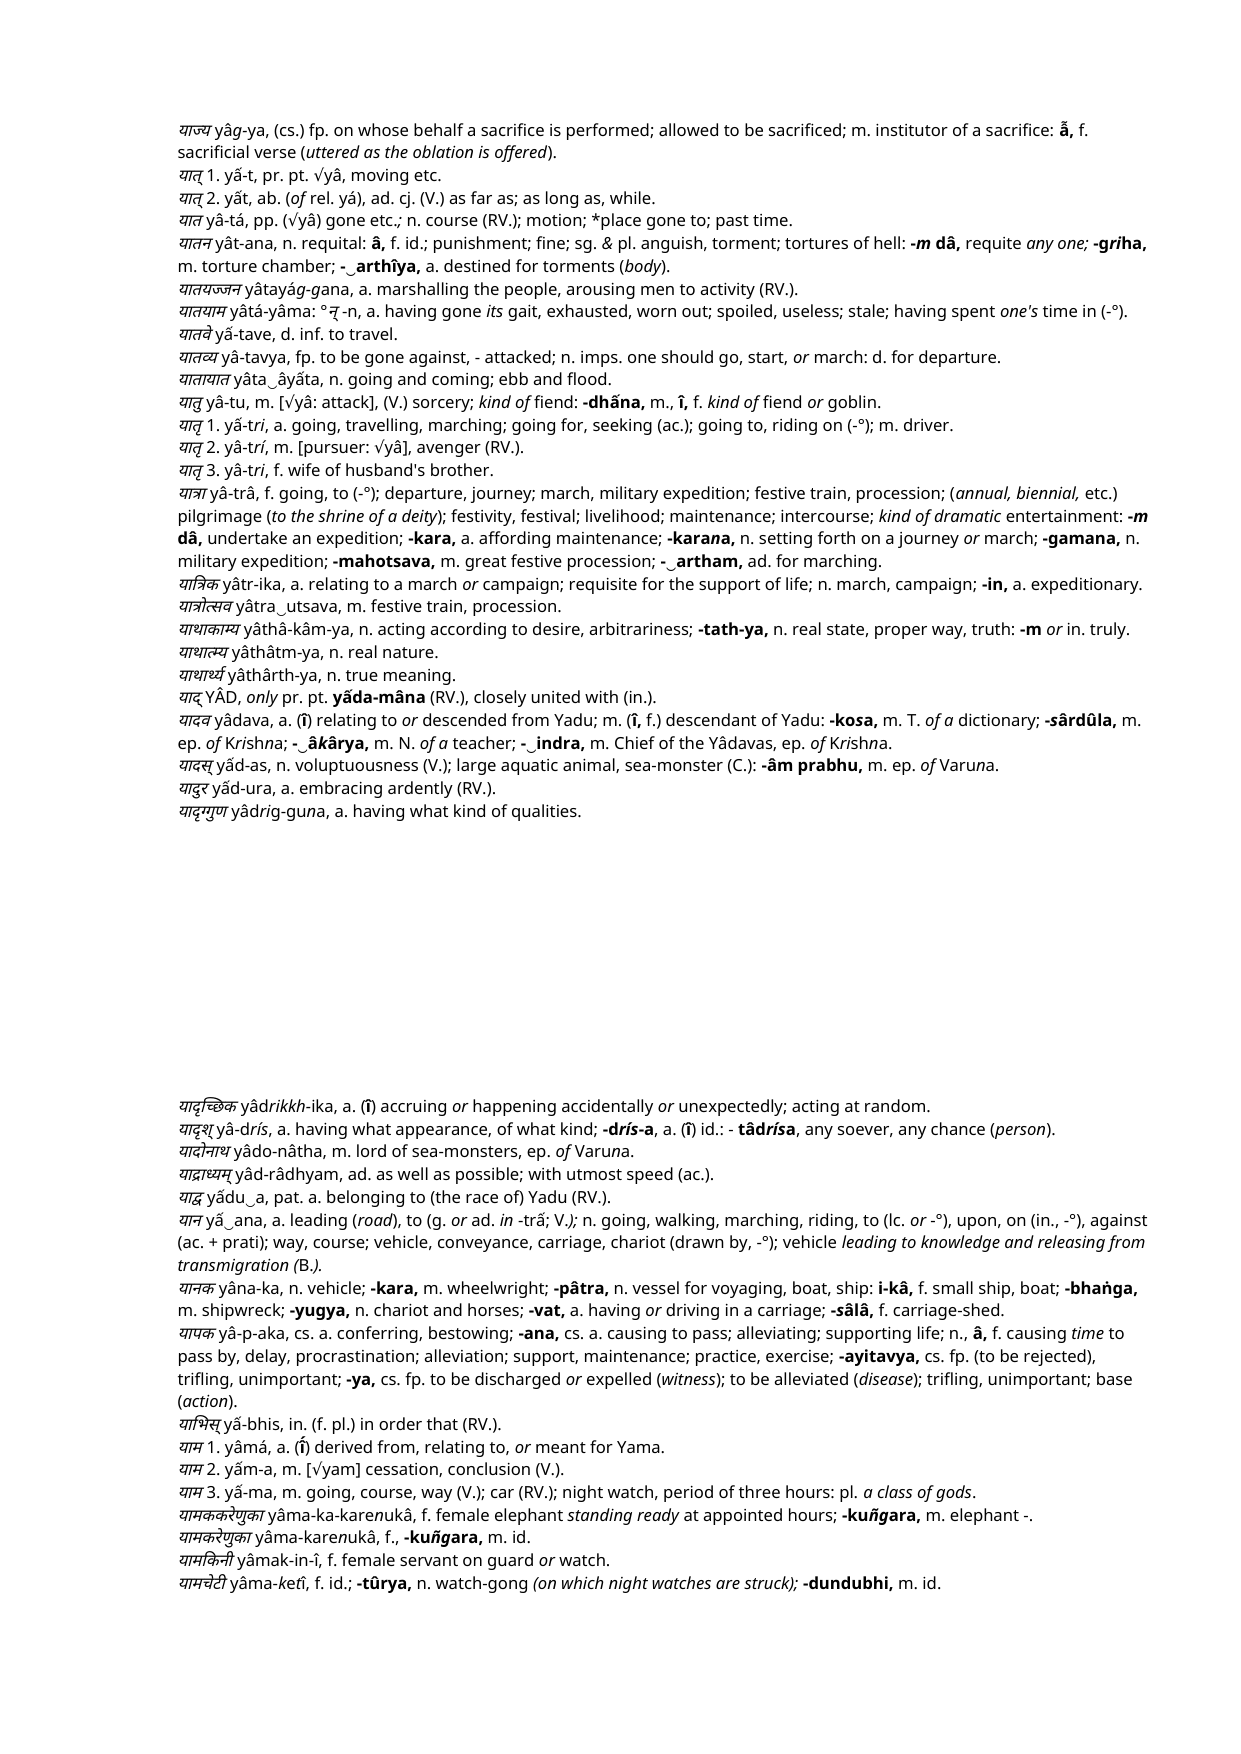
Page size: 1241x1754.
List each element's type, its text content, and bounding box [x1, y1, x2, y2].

text यातृ 3. yâ-tri, f. wife of husband's brother. यात्रा yâ-trâ, f. going, to (-°); departure, journey; march, military expedition; festive train, procession; (annual, biennial, etc.) pilgrimage (to the shrine of a deity); festivity, festival; livelihood; maintenance; intercourse; kind of dramatic entertainment: -m dâ, undertake an expedition; -kara, a. affording maintenance; -karana, n. setting forth on a journey or march; -gamana, n. military expedition; -mahotsava, m. great festive procession; -‿artham, ad. for marching. यात्रिक yâtr-ika, a. relating to a march or campaign; requisite for the support of life; n. march, campaign; -in, a. expeditionary. यात्रोत्सव yâtra‿utsava, m. festive train, procession. याथाकाम्य yâthâ-kâm-ya, n. acting according to desire, arbitrariness; -tath-ya, n. real state, proper way, truth: -m or in. truly. याथात्म्य yâthâtm-ya, n. real nature. याथार्थ्य yâthârth-ya, n. true meaning. [177, 459, 1152, 686]
text याद् YÂD, only pr. pt. yấda-mâna (RV.), closely united with (in.). यादव yâdava, a. (î) relating to or descended from Yadu; m. (î, f.) descendant of Yadu: -kosa, m. T. of a dictionary; -sârdûla, m. ep. of Krishna; -‿âkârya, m. N. of a teacher; -‿indra, m. Chief of the Yâdavas, ep. of Krishna. यादस् yấd-as, n. voluptuousness (V.); large aquatic animal, sea-monster (C.): -âm prabhu, m. ep. of Varuna. यादुर yấd-ura, a. embracing ardently (RV.). यादृग्गुण yâdrig-guna, a. having what kind of qualities. [177, 686, 1152, 822]
text यादोनाथ yâdo-nâtha, m. lord of sea-monsters, ep. of Varuna. याद्राध्यम् yâd-râdhyam, ad. as well as possible; with utmost speed (ac.). याद्व yấdu‿a, pat. a. belonging to (the race of) Yadu (RV.). यान yấ‿ana, a. leading (road), to (g. or ad. in -trấ; V.); n. going, walking, marching, riding, to (lc. or -°), upon, on (in., -°), against (ac. + prati); way, course; vehicle, conveyance, carriage, chariot (drawn by, -°); vehicle leading to knowledge and releasing from transmigration (B.). [177, 1140, 1152, 1276]
text यानक yâna-ka, n. vehicle; -kara, m. wheelwright; -pâtra, n. vessel for voyaging, boat, ship: i-kâ, f. small ship, boat; -bhaṅga, m. shipwreck; -yugya, n. chariot and horses; -vat, a. having or driving in a carriage; -sâlâ, f. carriage-shed. यापक yâ-p-aka, cs. a. conferring, bestowing; -ana, cs. a. causing to pass; alleviating; supporting life; n., â, f. causing time to pass by, delay, procrastination; alleviation; support, maintenance; practice, exercise; -ayitavya, cs. fp. (to be rejected), trifling, unimportant; -ya, cs. fp. to be discharged or expelled (witness); to be alleviated (disease); trifling, unimportant; base (action). याभिस् yấ-bhis, in. (f. pl.) in order that (RV.). याम 1. yâmá, a. (î́) derived from, relating to, or meant for Yama. याम 2. yấm-a, m. [√yam] cessation, conclusion (V.). याम 3. yấ-ma, m. going, course, way (V.); car (RV.); night watch, period of three hours: pl. a class of gods. यामककरेणुका yâma-ka-karenukâ, f. female elephant standing ready at appointed hours; -kuñgara, m. elephant -. यामकरेणुका yâma-karenukâ, f., -kuñgara, m. id. [177, 1276, 1152, 1549]
text यामकिनी yâmak-in-î, f. female servant on guard or watch. यामचेटी yâma-ketî, f. id.; -tûrya, n. watch-gong (on which night watches are struck); -dundubhi, m. id. [177, 1549, 1152, 1594]
text यादृच्छिक yâdrikkh-ika, a. (î) accruing or happening accidentally or unexpectedly; acting at random. यादृश् yâ-drís, a. having what appearance, of what kind; -drís-a, a. (î) id.: - tâdrísa, any soever, any chance (person). [177, 1094, 1152, 1140]
text याज्य yâg-ya, (cs.) fp. on whose behalf a sacrifice is performed; allowed to be sacrificed; m. institutor of a sacrifice: ẫ, f. sacrificial verse (uttered as the oblation is offered). यात् 1. yấ-t, pr. pt. √yâ, moving etc. यात् 2. yất, ab. (of rel. yá), ad. cj. (V.) as far as; as long as, while. [177, 118, 1152, 209]
text यातृ 2. yâ-trí, m. [pursuer: √yâ], avenger (RV.). [177, 436, 1152, 459]
text यात yâ-tá, pp. (√yâ) gone etc.; n. course (RV.); motion; *place gone to; past time. यातन yât-ana, n. requital: â, f. id.; punishment; fine; sg. & pl. anguish, torment; tortures of hell: -m dâ, requite any one; -griha, m. torture chamber; -‿arthîya, a. destined for torments (body). यातयज्जन yâtayág-gana, a. marshalling the people, arousing men to activity (RV.). यातयाम yâtá-yâma: °न् -n, a. having gone its gait, exhausted, worn out; spoiled, useless; stale; having spent one's time in (-°). यातवे yấ-tave, d. inf. to travel. यातव्य yâ-tavya, fp. to be gone against, - attacked; n. imps. one should go, start, or march: d. for departure. यातायात yâta‿âyấta, n. going and coming; ebb and flood. यातु yâ-tu, m. [√yâ: attack], (V.) sorcery; kind of fiend: -dhấna, m., î, f. kind of fiend or goblin. यातृ 1. yấ-tri, a. going, travelling, marching; going for, seeking (ac.); going to, riding on (-°); m. driver. [177, 209, 1152, 436]
